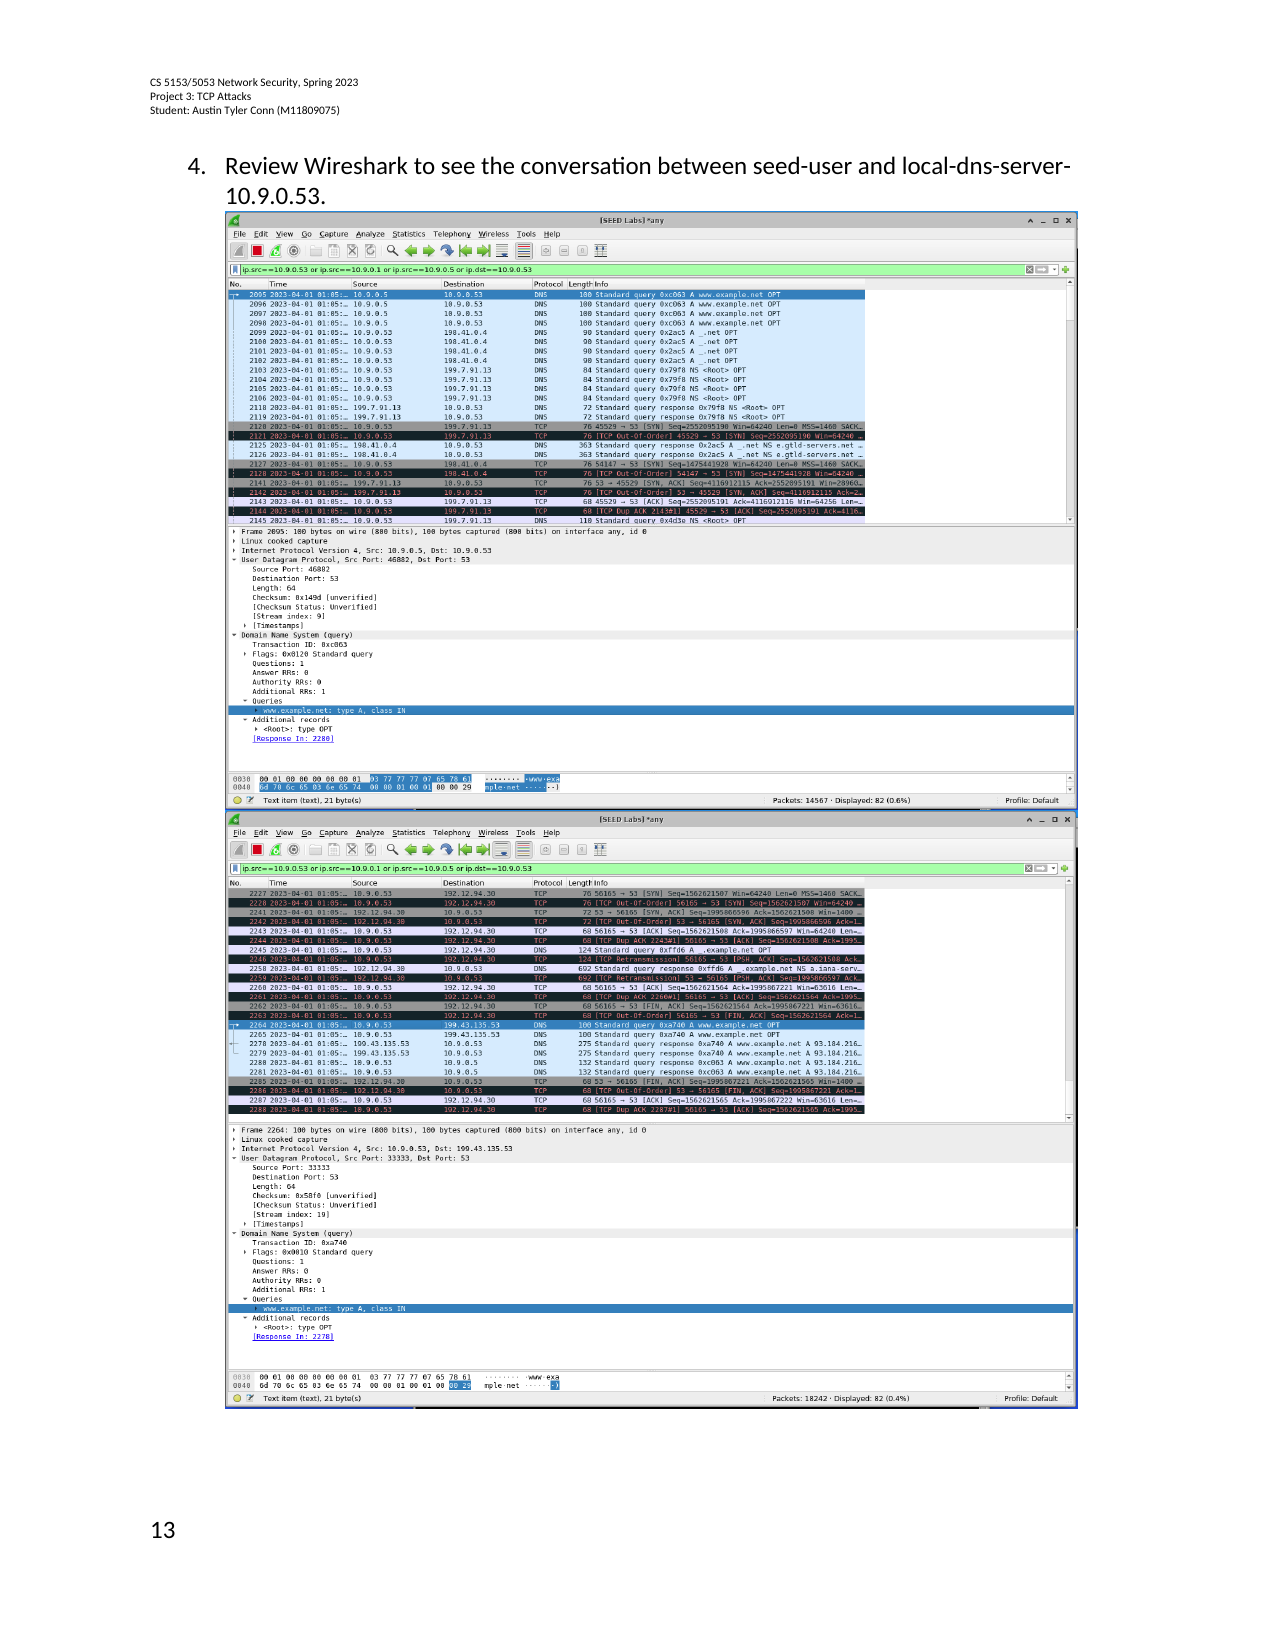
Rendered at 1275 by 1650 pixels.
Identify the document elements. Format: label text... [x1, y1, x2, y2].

picture [225, 211, 1078, 1409]
list Review Wireshark to see the conversation between seed-user and local-dns-server-10.9.0.53. [187, 150, 1125, 211]
